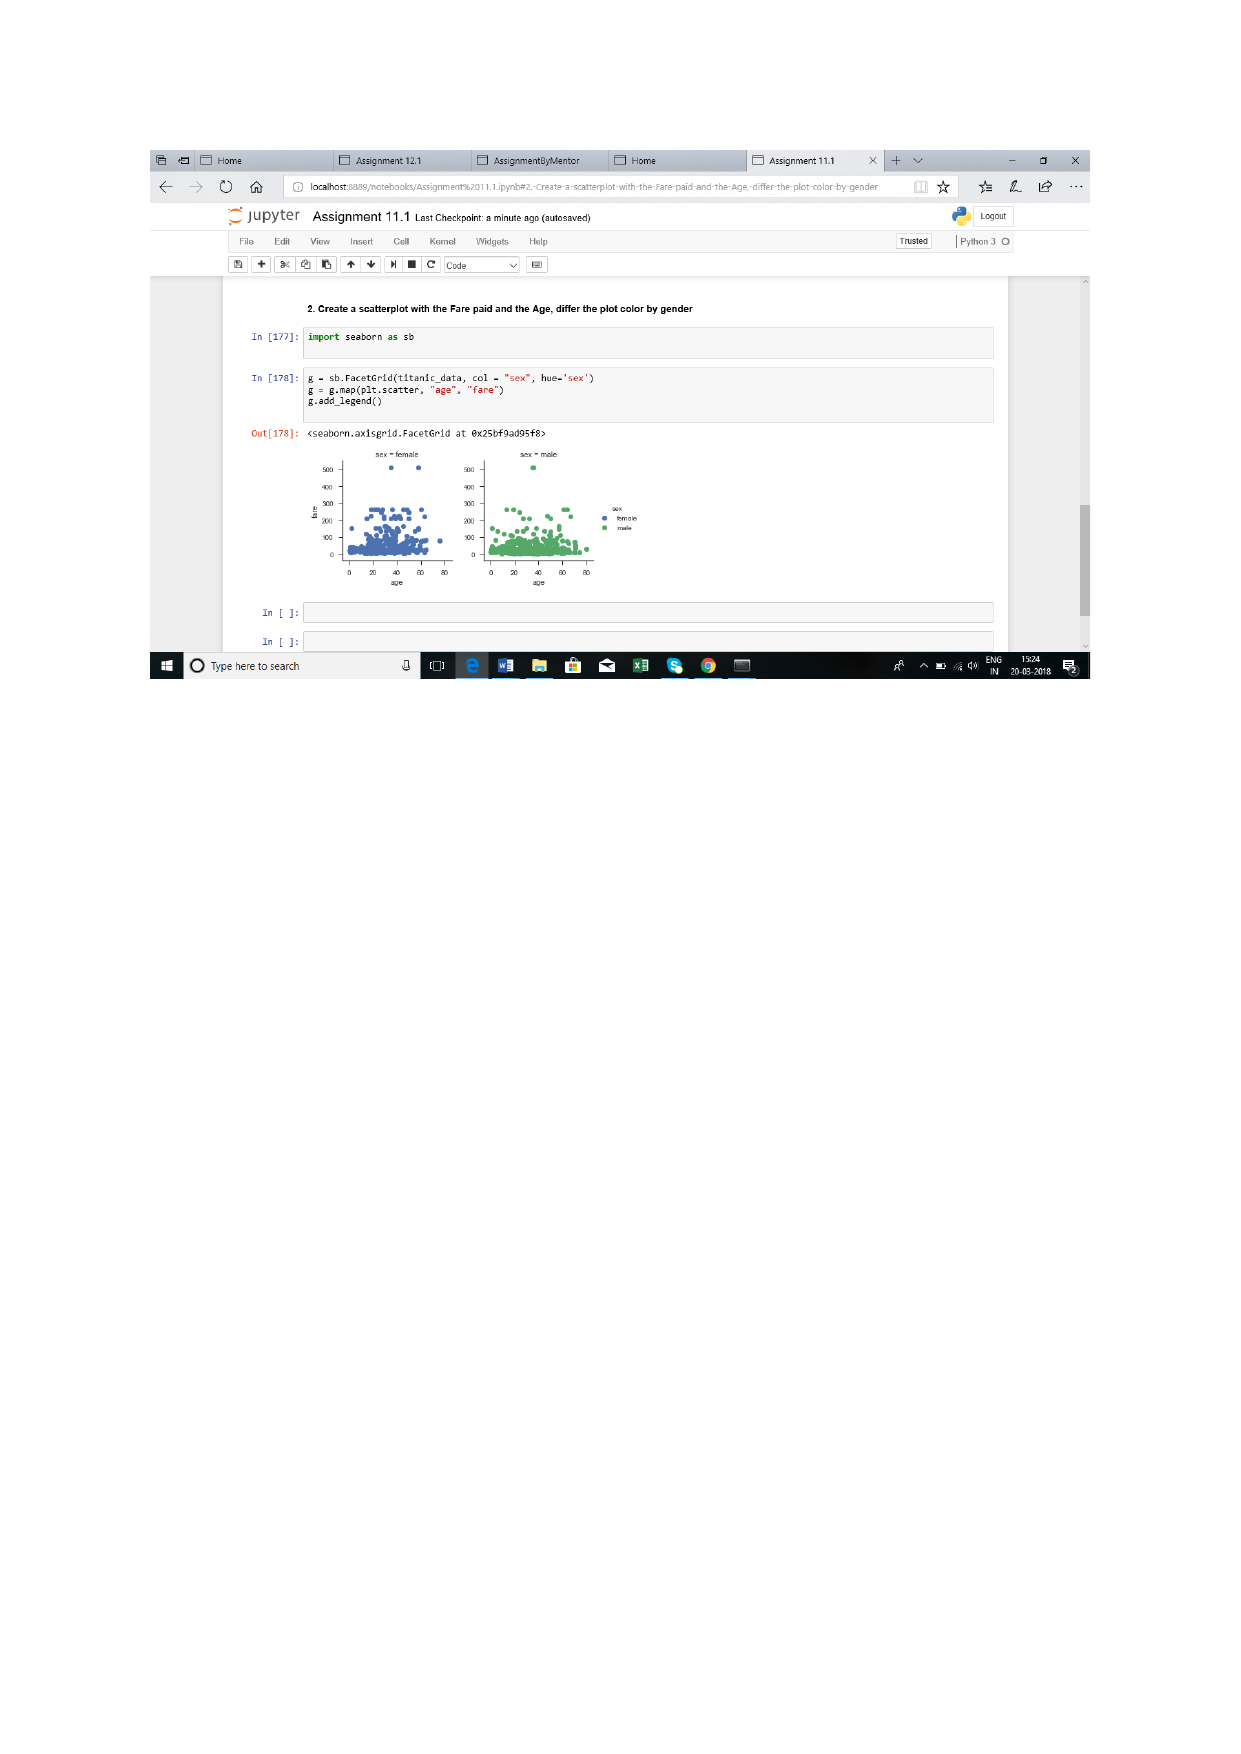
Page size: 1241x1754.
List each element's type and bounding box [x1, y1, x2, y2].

picture [150, 150, 1091, 679]
